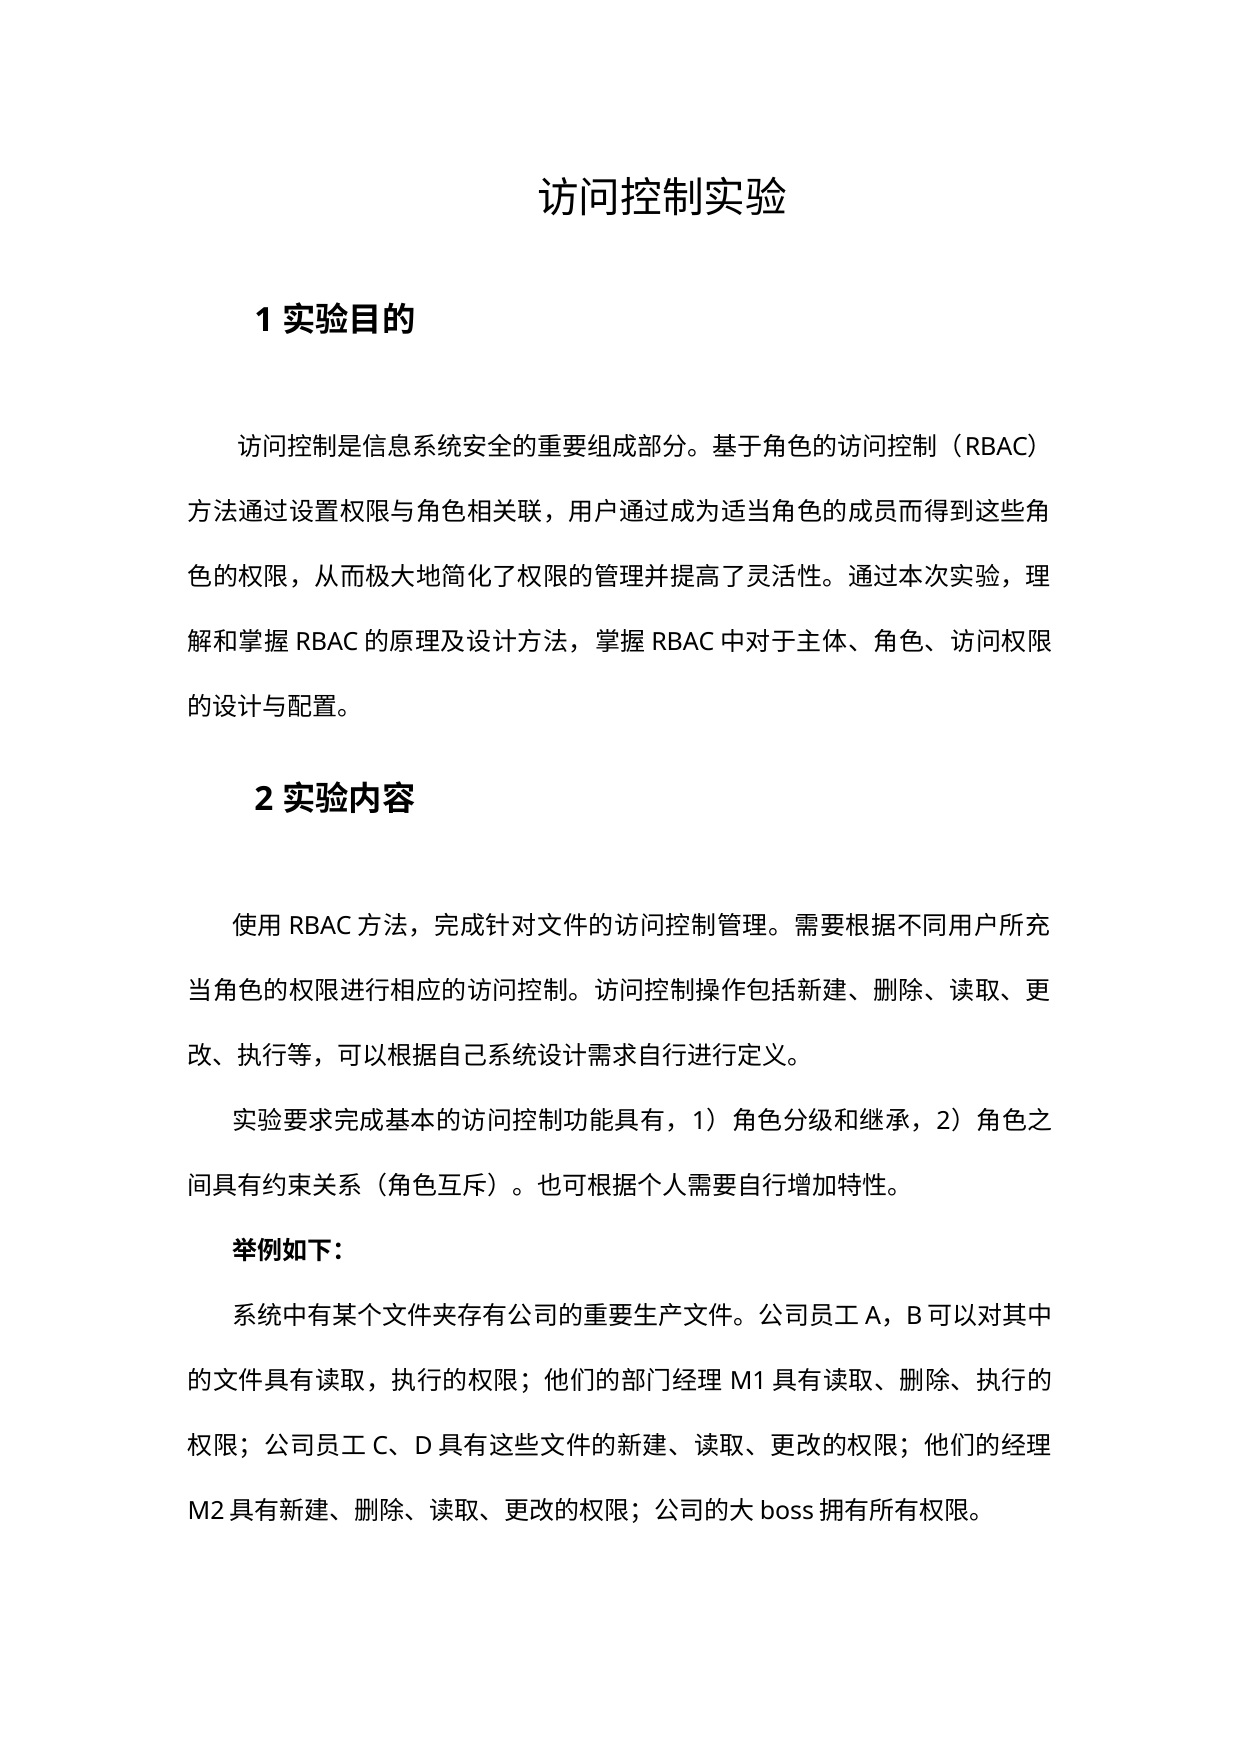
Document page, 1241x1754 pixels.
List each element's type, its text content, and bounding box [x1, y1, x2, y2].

subtitle 2 实验内容 [187, 764, 1053, 829]
text 使用RBAC方法，完成针对文件的访问控制管理。需要根据不同用户所充当角色的权限进行相应的访问控制。访问控制操作包括新建、删除、读取、更改、执行等，可以根据自己系统设计需求自行进行定义。 [187, 891, 1053, 1086]
text 举例如下： [187, 1216, 1053, 1281]
subtitle 1 实验目的 [187, 284, 1053, 349]
text 实验要求完成基本的访问控制功能具有，1）角色分级和继承，2）角色之间具有约束关系（角色互斥）。也可根据个人需要自行增加特性。 [187, 1086, 1053, 1216]
text 访问控制是信息系统安全的重要组成部分。基于角色的访问控制（RBAC）方法通过设置权限与角色相关联，用户通过成为适当角色的成员而得到这些角色的权限，从而极大地简化了权限的管理并提高了灵活性。通过本次实验，理解和掌握RBAC的原理及设计方法，掌握RBAC中对于主体、角色、访问权限的设计与配置。 [187, 412, 1053, 737]
text 系统中有某个文件夹存有公司的重要生产文件。公司员工A，B可以对其中的文件具有读取，执行的权限；他们的部门经理M1具有读取、删除、执行的权限；公司员工C、D具有这些文件的新建、读取、更改的权限；他们的经理M2具有新建、删除、读取、更改的权限；公司的大boss拥有所有权限。 [187, 1281, 1053, 1541]
text 访问控制实验 [187, 162, 1053, 227]
